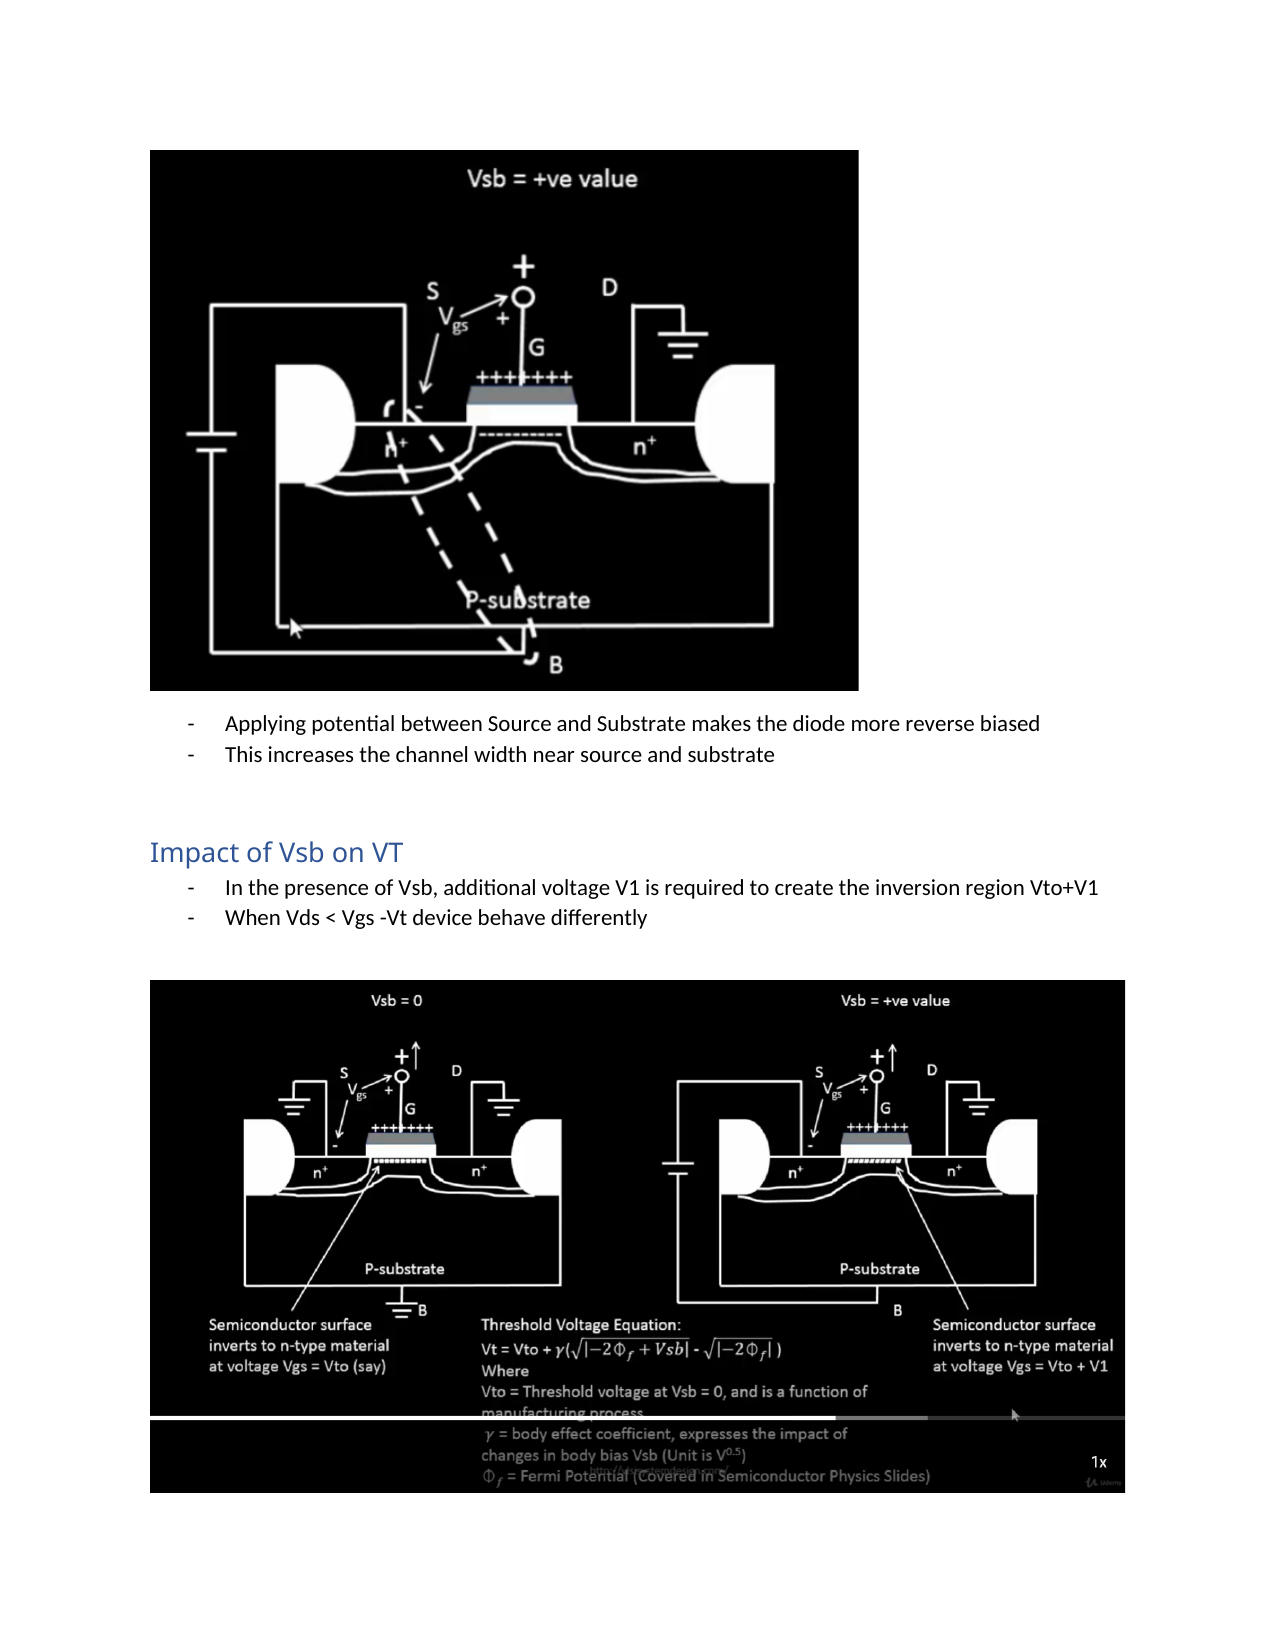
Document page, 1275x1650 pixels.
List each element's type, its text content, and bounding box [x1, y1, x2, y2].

subtitle Impact of Vsb on VT [150, 833, 1125, 870]
list This increases the channel width near source and substrate [187, 740, 1125, 768]
list When Vds < Vgs -Vt device behave differently [187, 903, 1125, 931]
picture [150, 150, 859, 691]
list In the presence of Vsb, additional voltage V1 is required to create the inversion region Vto+V1 [187, 873, 1125, 901]
list Applying potential between Source and Substrate makes the diode more reverse biased [187, 709, 1125, 737]
picture [150, 980, 1125, 1493]
